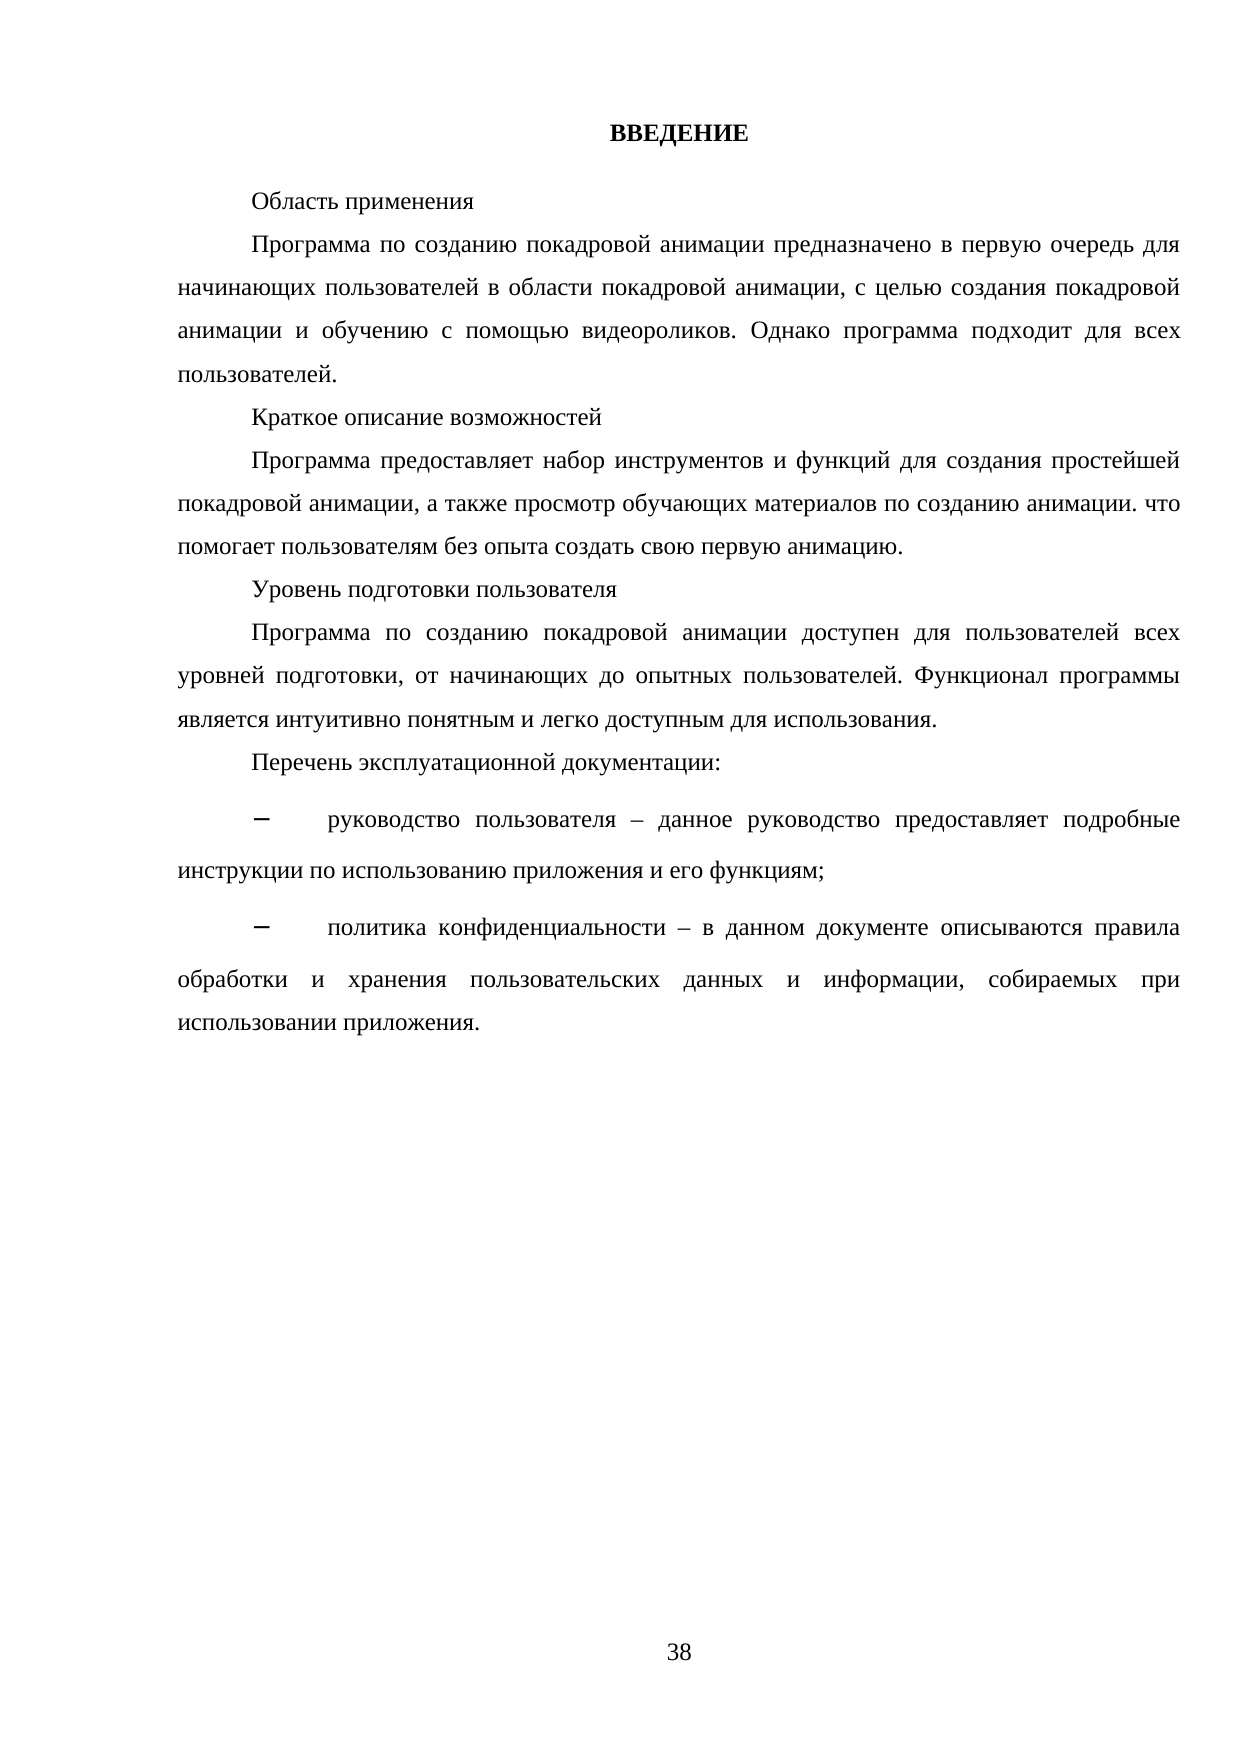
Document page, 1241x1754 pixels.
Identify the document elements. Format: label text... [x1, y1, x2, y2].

list политика конфиденциальности – в данном документе описываются правила обработки и хранения пользовательских данных и информации, собираемых при использовании приложения. [177, 899, 1181, 1036]
list руководство пользователя – данное руководство предоставляет подробные инструкции по использованию приложения и его функциям; [177, 790, 1181, 884]
text Программа по созданию покадровой анимации доступен для пользователей всех уровней подготовки, от начинающих до опытных пользователей. Функционал программы является интуитивно понятным и легко доступным для использования. [177, 617, 1181, 732]
text Уровень подготовки пользователя [177, 574, 1181, 603]
text Программа по созданию покадровой анимации предназначено в первую очередь для начинающих пользователей в области покадровой анимации, с целью создания покадровой анимации и обучению с помощью видеороликов. Однако программа подходит для всех пользователей. [177, 229, 1181, 387]
text Краткое описание возможностей [177, 402, 1181, 431]
subtitle ВВЕДЕНИЕ [177, 118, 1181, 147]
text Программа предоставляет набор инструментов и функций для создания простейшей покадровой анимации, а также просмотр обучающих материалов по созданию анимации. что помогает пользователям без опыта создать свою первую анимацию. [177, 445, 1181, 560]
text Перечень эксплуатационной документации: [177, 747, 1181, 776]
text Область применения [177, 186, 1181, 215]
